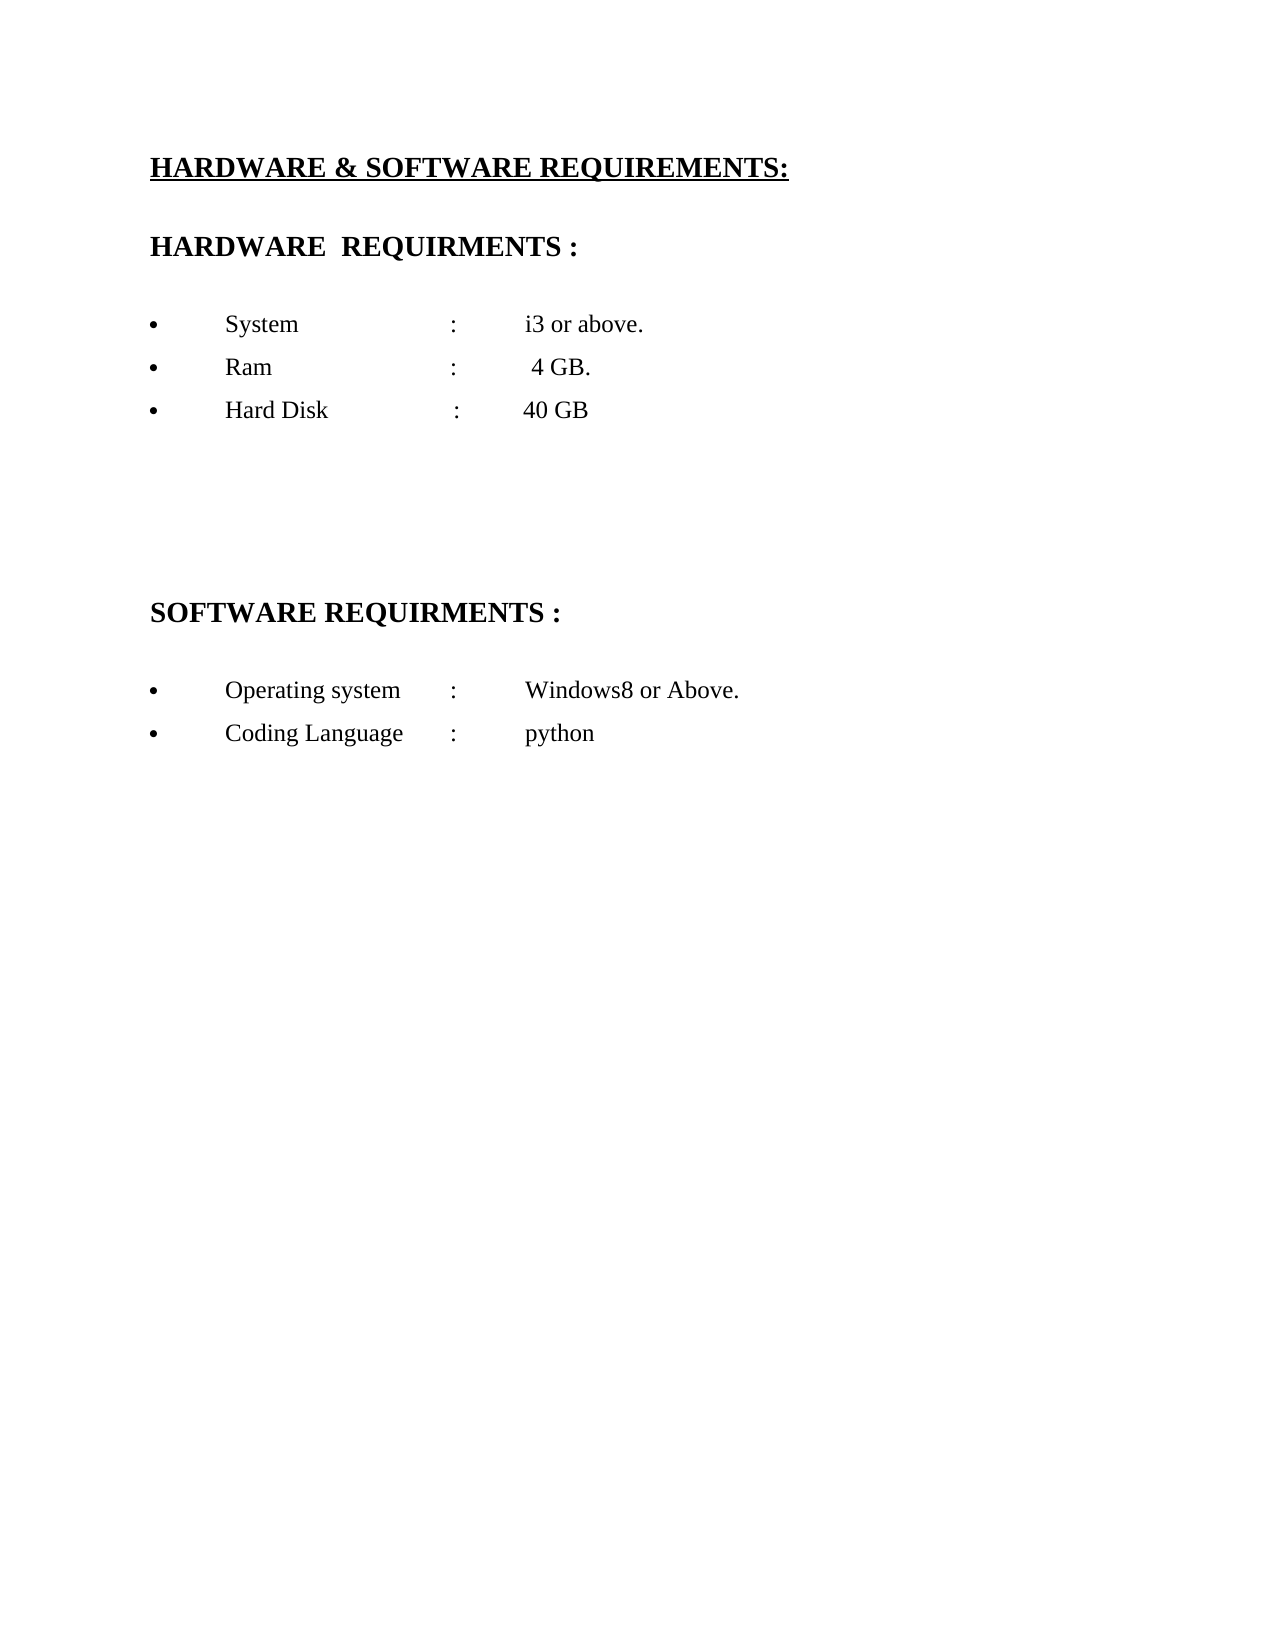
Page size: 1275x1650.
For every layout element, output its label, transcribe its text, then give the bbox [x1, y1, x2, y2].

text SOFTWARE REQUIRMENTS : [150, 595, 1125, 629]
list Operating system : Windows8 or Above. [150, 675, 1125, 704]
list Coding Language : python [150, 718, 1125, 747]
list Hard Disk : 40 GB [150, 395, 1125, 424]
list Ram : 4 GB. [150, 352, 1125, 381]
text HARDWARE REQUIRMENTS : [150, 229, 1125, 263]
list System : i3 or above. [150, 309, 1125, 338]
text HARDWARE & SOFTWARE REQUIREMENTS: [150, 150, 1125, 183]
